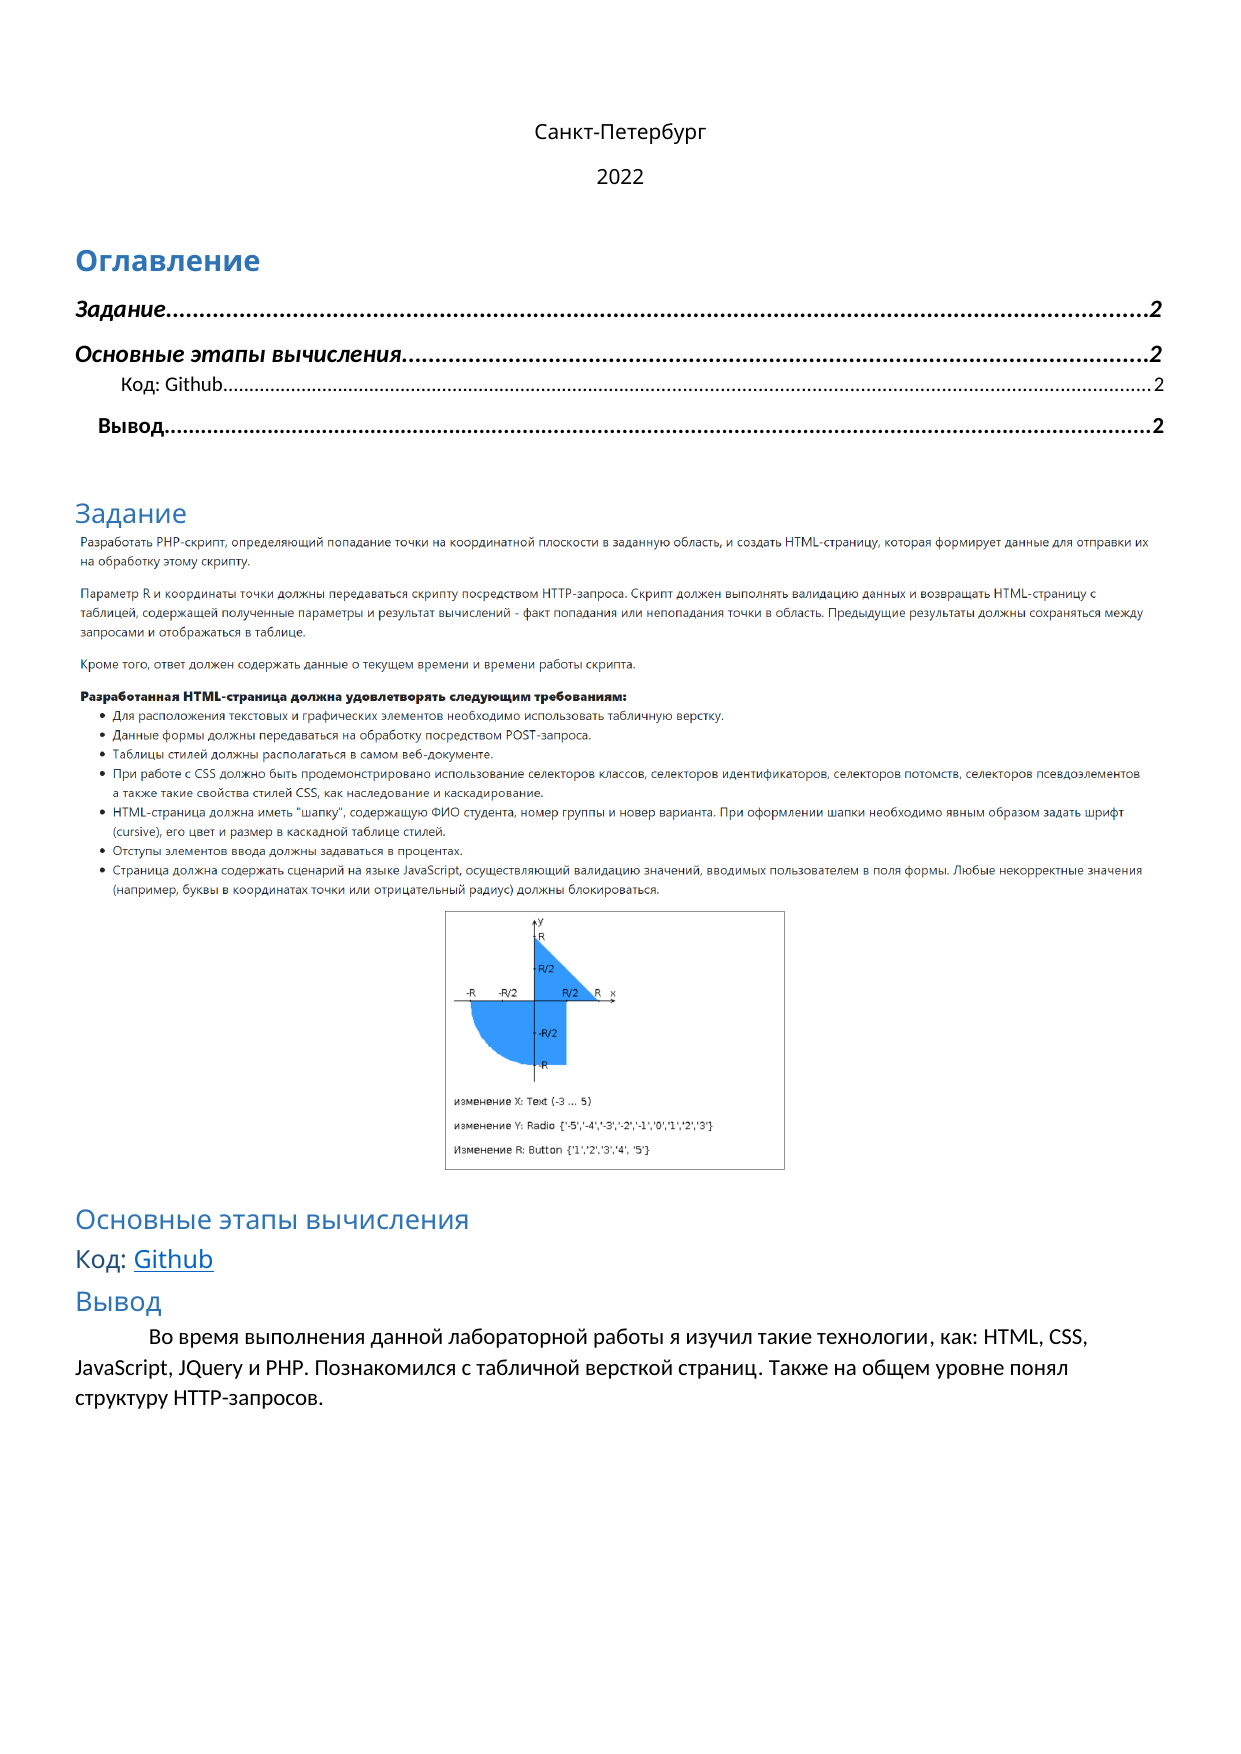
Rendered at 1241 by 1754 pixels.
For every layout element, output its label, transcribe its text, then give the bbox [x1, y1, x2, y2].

text Санкт-Петербург [75, 117, 1165, 146]
subtitle Основные этапы вычисления [75, 1201, 1165, 1238]
subtitle Задание [75, 494, 1165, 531]
text 2022 [75, 162, 1165, 191]
subtitle Вывод [75, 1283, 1165, 1319]
text Во время выполнения данной лабораторной работы я изучил такие технологии, как: HTML, CSS, JavaScript, JQuery и PHP. Познакомился с табличной версткой страниц. Также на общем уровне понял структуру HTTP-запросов. [75, 1322, 1165, 1411]
subtitle Код: Github [75, 1242, 1165, 1276]
picture [75, 531, 1166, 1174]
